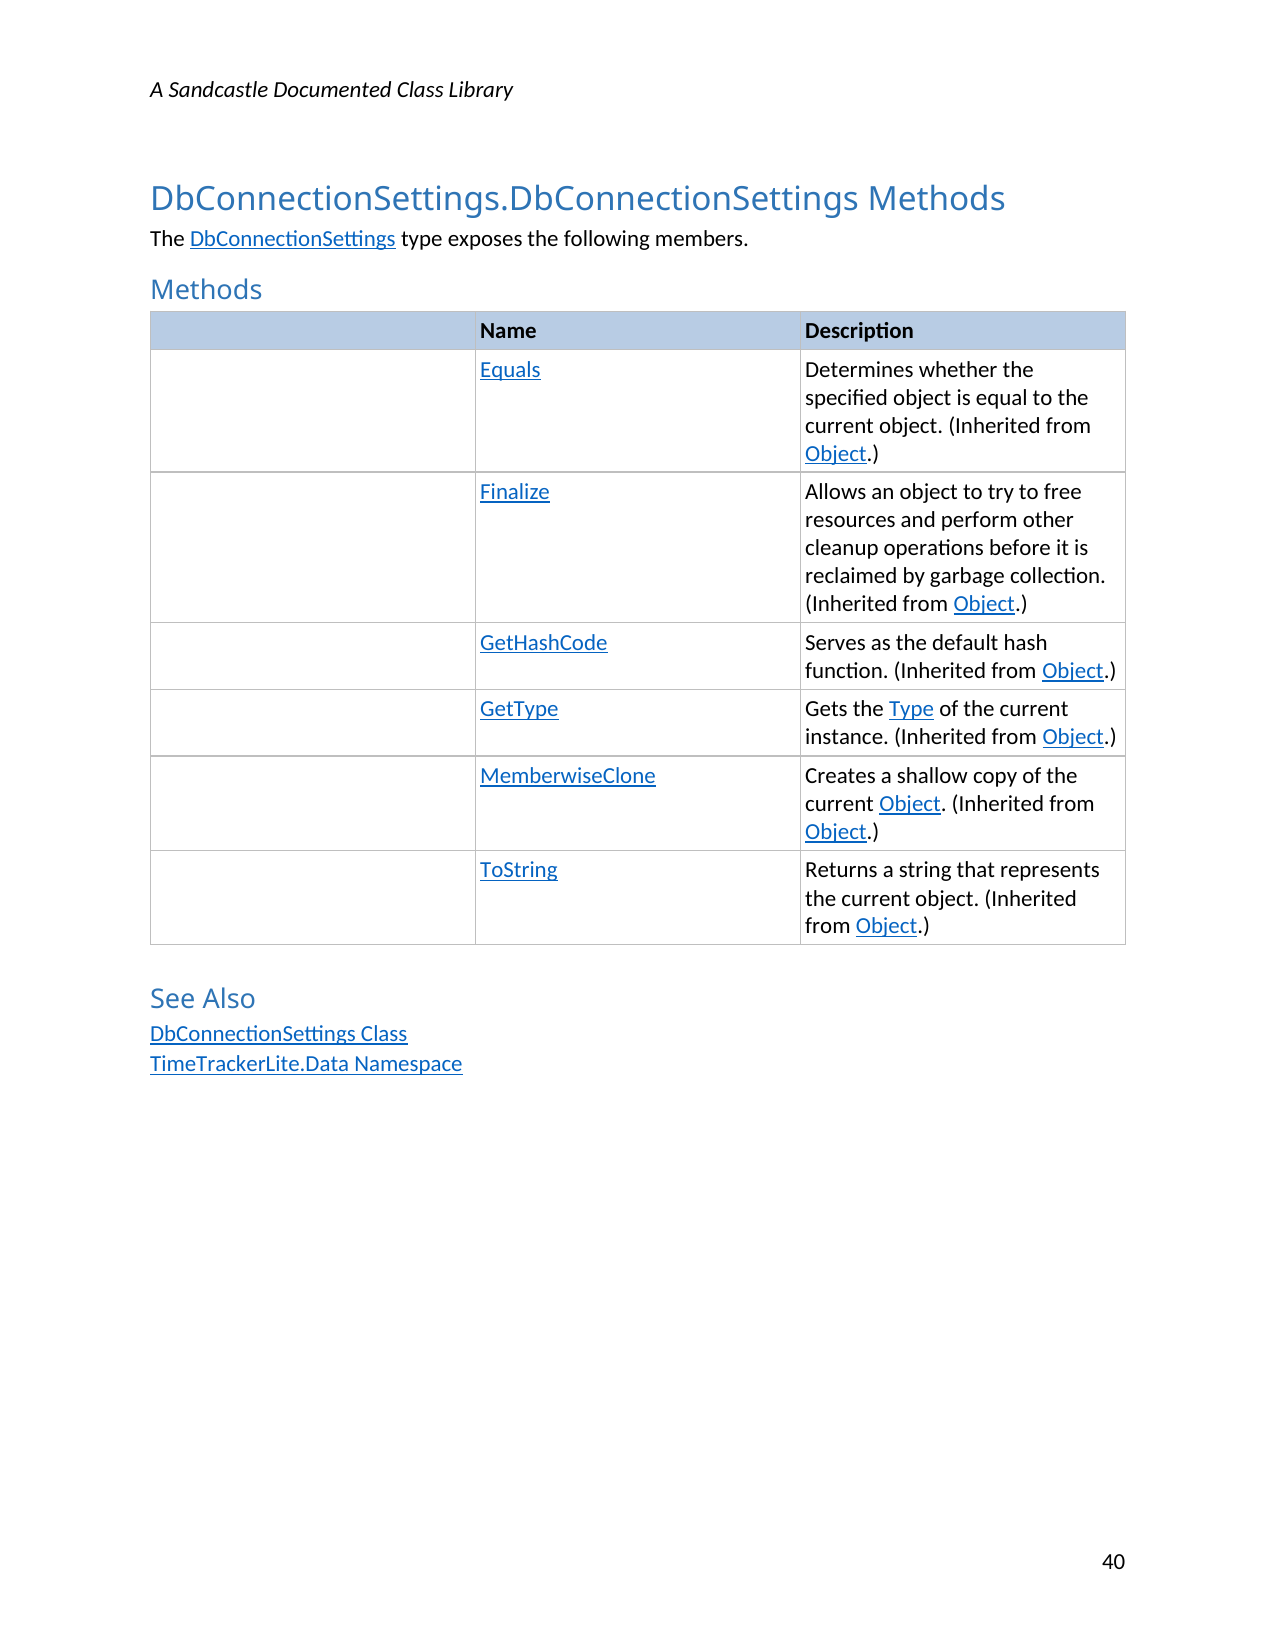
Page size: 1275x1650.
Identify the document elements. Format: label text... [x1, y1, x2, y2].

subtitle DbConnectionSettings.DbConnectionSettings Methods [150, 175, 1125, 220]
table_cell Gets the Type of the current instance. (Inherited from Object.) [801, 690, 1125, 755]
table_cell MemberwiseClone [476, 757, 800, 849]
table_cell [151, 690, 475, 755]
table_cell GetType [476, 690, 800, 755]
table_cell Creates a shallow copy of the current Object. (Inherited from Object.) [801, 757, 1125, 849]
table_cell [151, 473, 475, 622]
table_cell Allows an object to try to free resources and perform other cleanup operations before it is reclaimed by garbage collection. (Inherited from Object.) [801, 473, 1125, 622]
table_cell [151, 350, 475, 471]
table_header [151, 312, 475, 349]
table_cell Determines whether the specified object is equal to the current object. (Inherited from Object.) [801, 350, 1125, 471]
subtitle See Also [150, 979, 1125, 1016]
table_header Description [801, 312, 1125, 349]
text TimeTrackerLite.Data Namespace [150, 1049, 1125, 1078]
text DbConnectionSettings Class [150, 1019, 1125, 1047]
table_cell Serves as the default hash function. (Inherited from Object.) [801, 623, 1125, 688]
table_cell Returns a string that represents the current object. (Inherited from Object.) [801, 851, 1125, 944]
table_cell GetHashCode [476, 623, 800, 688]
table_cell ToString [476, 851, 800, 944]
table_cell [151, 851, 475, 944]
subtitle Methods [150, 271, 1125, 308]
text The DbConnectionSettings type exposes the following members. [150, 224, 1125, 252]
table_header Name [476, 312, 800, 349]
table_cell [151, 623, 475, 688]
table_cell [151, 757, 475, 849]
table_cell Equals [476, 350, 800, 471]
table_cell Finalize [476, 473, 800, 622]
